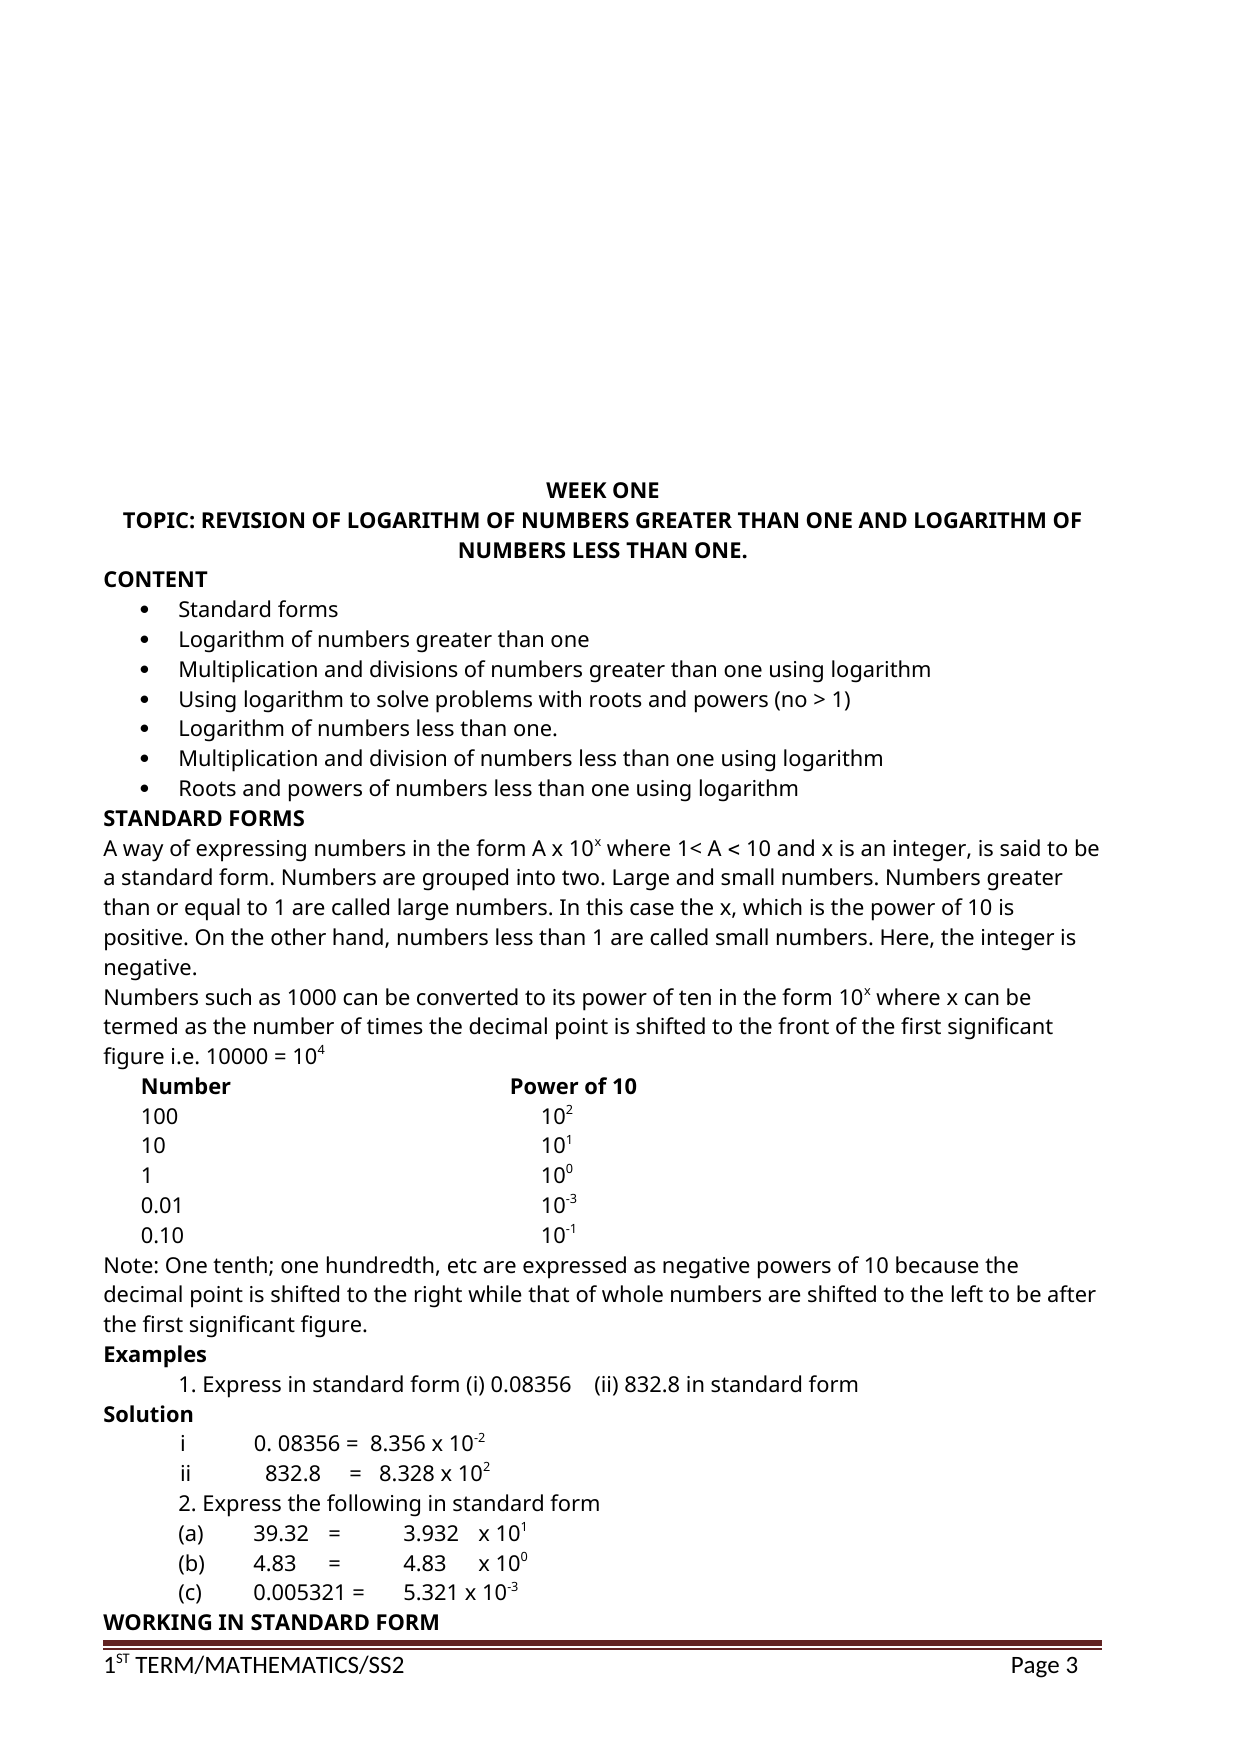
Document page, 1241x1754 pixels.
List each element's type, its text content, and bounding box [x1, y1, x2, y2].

text A way of expressing numbers in the form A x 10x where 1< A 10 and x is an integer, is said to be a standard form. Numbers are grouped into two. Large and small numbers. Numbers greater than or equal to 1 are called large numbers. In this case the x, which is the power of 10 is positive. On the other hand, numbers less than 1 are called small numbers. Here, the integer is negative. [103, 832, 1102, 981]
text Solution [103, 1398, 1102, 1428]
list 101 [141, 1130, 1102, 1160]
text i 0. 08356 = 8.356 x 10-2 [180, 1428, 1102, 1458]
text WORKING IN STANDARD FORM [103, 1607, 1102, 1637]
text STANDARD FORMS [103, 803, 1102, 832]
list Logarithm of numbers less than one. [141, 713, 1102, 743]
text (c) 0.005321 = 5.321 x 10-3 [178, 1577, 1102, 1607]
list 10-1 [141, 1220, 1102, 1249]
list Using logarithm to solve problems with roots and powers (no > 1) [141, 683, 1102, 713]
list Standard forms [141, 594, 1102, 624]
list Roots and powers of numbers less than one using logarithm [141, 773, 1102, 803]
text ii 832.8 = 8.328 x 102 [180, 1458, 1102, 1488]
text Note: One tenth; one hundredth, etc are expressed as negative powers of 10 because the decimal point is shifted to the right while that of whole numbers are shifted to the left to be after the first significant figure. [103, 1249, 1102, 1339]
list 100 [141, 1160, 1102, 1190]
list 10-3 [141, 1190, 1102, 1220]
list Multiplication and divisions of numbers greater than one using logarithm [141, 654, 1102, 683]
text 1. Express in standard form (i) 0.08356 (ii) 832.8 in standard form [178, 1369, 1102, 1398]
text 2. Express the following in standard form [178, 1488, 1102, 1518]
text Numbers such as 1000 can be converted to its power of ten in the form 10x where x can be termed as the number of times the decimal point is shifted to the front of the first significant figure i.e. 10000 = 104 [103, 981, 1102, 1071]
text CONTENT [103, 564, 1102, 594]
text WEEK ONE [103, 475, 1102, 505]
text TOPIC: REVISION OF LOGARITHM OF NUMBERS GREATER THAN ONE AND LOGARITHM OF NUMBERS LESS THAN ONE. [103, 505, 1102, 564]
list 102 [141, 1101, 1102, 1130]
text Examples [103, 1339, 1102, 1369]
text (a) 39.32 = 3.932 x 101 [178, 1518, 1102, 1547]
text (b) 4.83 = 4.83 x 100 [178, 1547, 1102, 1577]
list Logarithm of numbers greater than one [141, 624, 1102, 654]
list Multiplication and division of numbers less than one using logarithm [141, 743, 1102, 773]
text Number Power of 10 [141, 1071, 1102, 1101]
